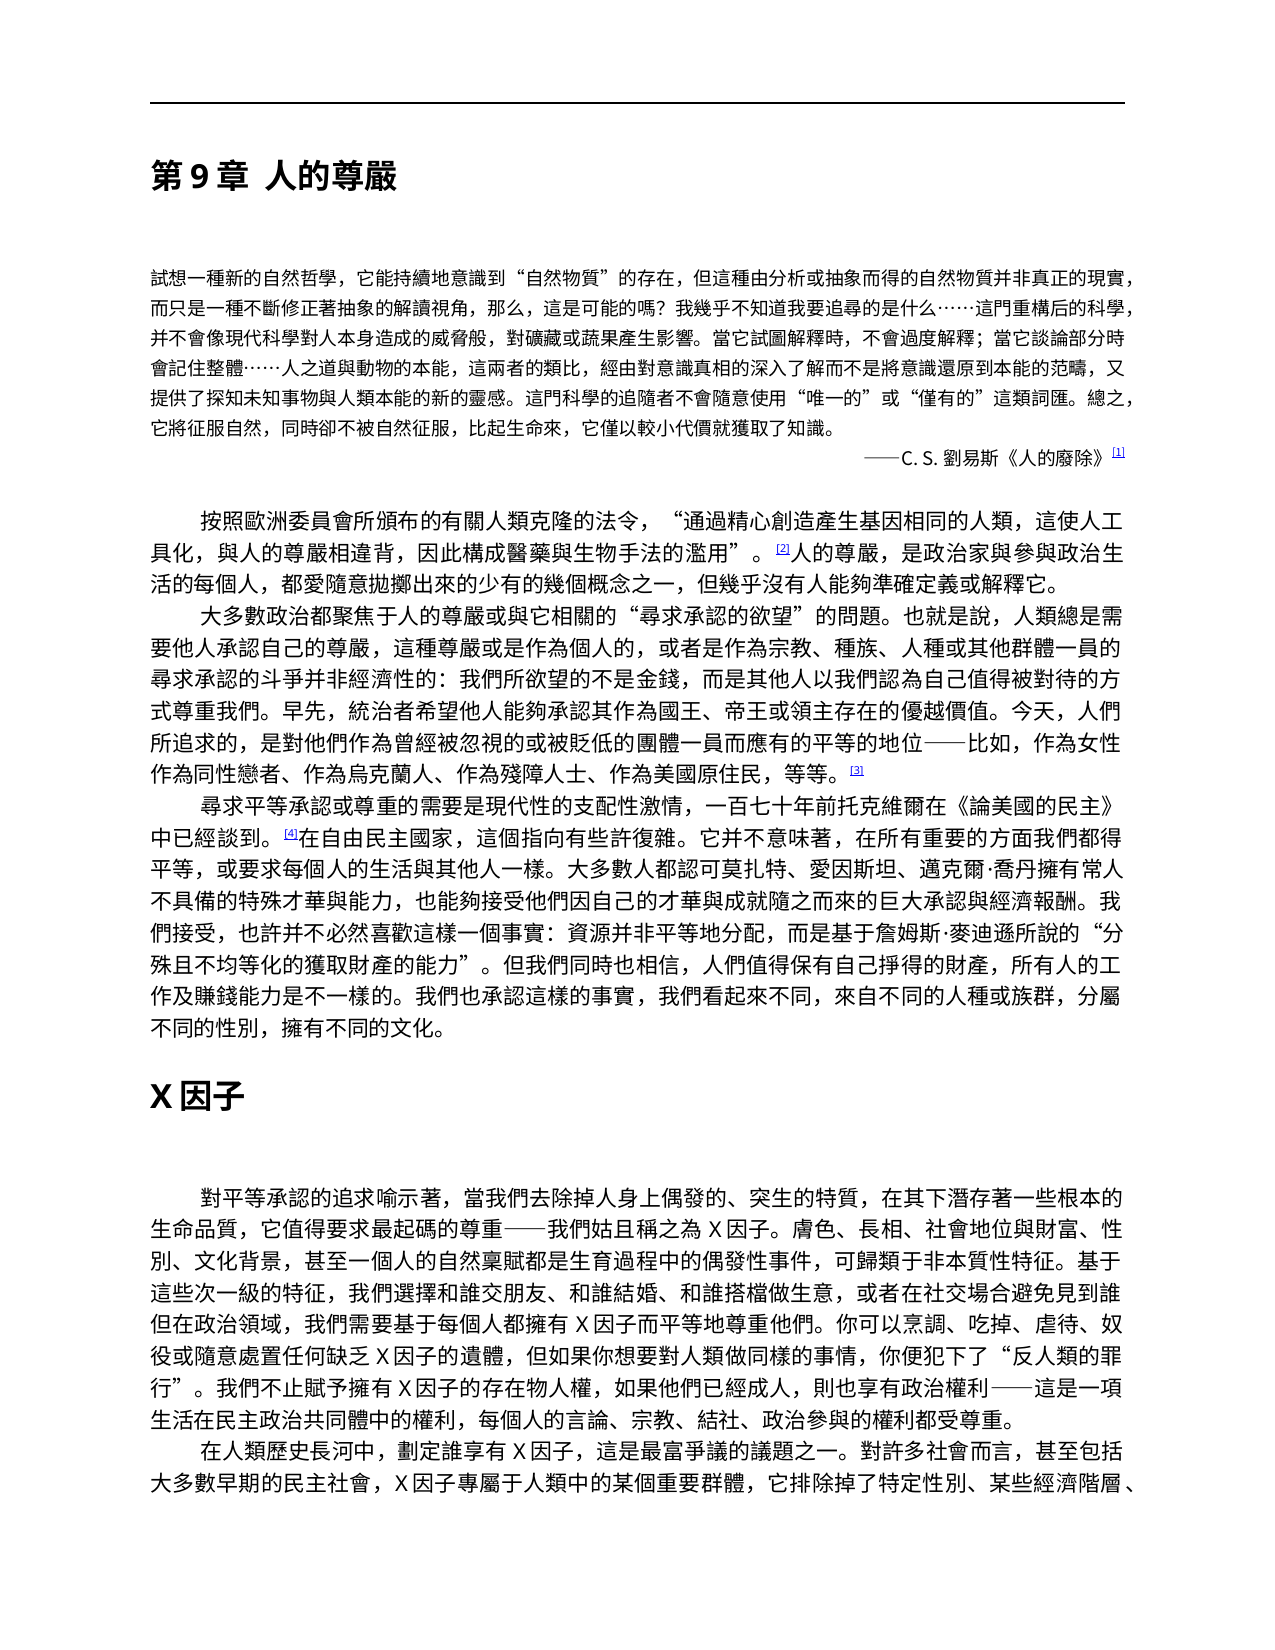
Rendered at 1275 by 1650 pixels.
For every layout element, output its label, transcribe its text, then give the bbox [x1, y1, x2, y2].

text 大多數政治都聚焦于人的尊嚴或與它相關的“尋求承認的欲望”的問題。也就是說，人類總是需要他人承認自己的尊嚴，這種尊嚴或是作為個人的，或者是作為宗教、種族、人種或其他群體一員的。尋求承認的斗爭并非經濟性的：我們所欲望的不是金錢，而是其他人以我們認為自己值得被對待的方式尊重我們。早先，統治者希望他人能夠承認其作為國王、帝王或領主存在的優越價值。今天，人們所追求的，是對他們作為曾經被忽視的或被貶低的團體一員而應有的平等的地位——比如，作為女性、作為同性戀者、作為烏克蘭人、作為殘障人士、作為美國原住民，等等。[3] [150, 599, 1125, 789]
subtitle 第9章 人的尊嚴 [150, 150, 1125, 198]
text ——C. S. 劉易斯《人的廢除》[1] [150, 441, 1125, 471]
text 試想一種新的自然哲學，它能持續地意識到“自然物質”的存在，但這種由分析或抽象而得的自然物質并非真正的現實，而只是一種不斷修正著抽象的解讀視角，那么，這是可能的嗎？我幾乎不知道我要追尋的是什么……這門重構后的科學，并不會像現代科學對人本身造成的威脅般，對礦藏或蔬果產生影響。當它試圖解釋時，不會過度解釋；當它談論部分時會記住整體……人之道與動物的本能，這兩者的類比，經由對意識真相的深入了解而不是將意識還原到本能的范疇，又提供了探知未知事物與人類本能的新的靈感。這門科學的追隨者不會隨意使用“唯一的”或“僅有的”這類詞匯。總之，它將征服自然，同時卻不被自然征服，比起生命來，它僅以較小代價就獲取了知識。 [150, 261, 1125, 441]
text 按照歐洲委員會所頒布的有關人類克隆的法令，“通過精心創造產生基因相同的人類，這使人工具化，與人的尊嚴相違背，因此構成醫藥與生物手法的濫用”。[2]人的尊嚴，是政治家與參與政治生活的每個人，都愛隨意拋擲出來的少有的幾個概念之一，但幾乎沒有人能夠準確定義或解釋它。 [150, 504, 1125, 599]
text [150, 1434, 1125, 1498]
text 對平等承認的追求喻示著，當我們去除掉人身上偶發的、突生的特質，在其下潛存著一些根本的生命品質，它值得要求最起碼的尊重——我們姑且稱之為X因子。膚色、長相、社會地位與財富、性別、文化背景，甚至一個人的自然稟賦都是生育過程中的偶發性事件，可歸類于非本質性特征。基于這些次一級的特征，我們選擇和誰交朋友、和誰結婚、和誰搭檔做生意，或者在社交場合避免見到誰。但在政治領域，我們需要基于每個人都擁有X因子而平等地尊重他們。你可以烹調、吃掉、虐待、奴役或隨意處置任何缺乏X因子的遺體，但如果你想要對人類做同樣的事情，你便犯下了“反人類的罪行”。我們不止賦予擁有X因子的存在物人權，如果他們已經成人，則也享有政治權利——這是一項生活在民主政治共同體中的權利，每個人的言論、宗教、結社、政治參與的權利都受尊重。 [150, 1181, 1125, 1434]
text 尋求平等承認或尊重的需要是現代性的支配性激情，一百七十年前托克維爾在《論美國的民主》中已經談到。[4]在自由民主國家，這個指向有些許復雜。它并不意味著，在所有重要的方面我們都得平等，或要求每個人的生活與其他人一樣。大多數人都認可莫扎特、愛因斯坦、邁克爾·喬丹擁有常人不具備的特殊才華與能力，也能夠接受他們因自己的才華與成就隨之而來的巨大承認與經濟報酬。我們接受，也許并不必然喜歡這樣一個事實：資源并非平等地分配，而是基于詹姆斯·麥迪遜所說的“分殊且不均等化的獲取財產的能力”。但我們同時也相信，人們值得保有自己掙得的財產，所有人的工作及賺錢能力是不一樣的。我們也承認這樣的事實，我們看起來不同，來自不同的人種或族群，分屬不同的性別，擁有不同的文化。 [150, 789, 1125, 1043]
subtitle X因子 [150, 1070, 1125, 1118]
